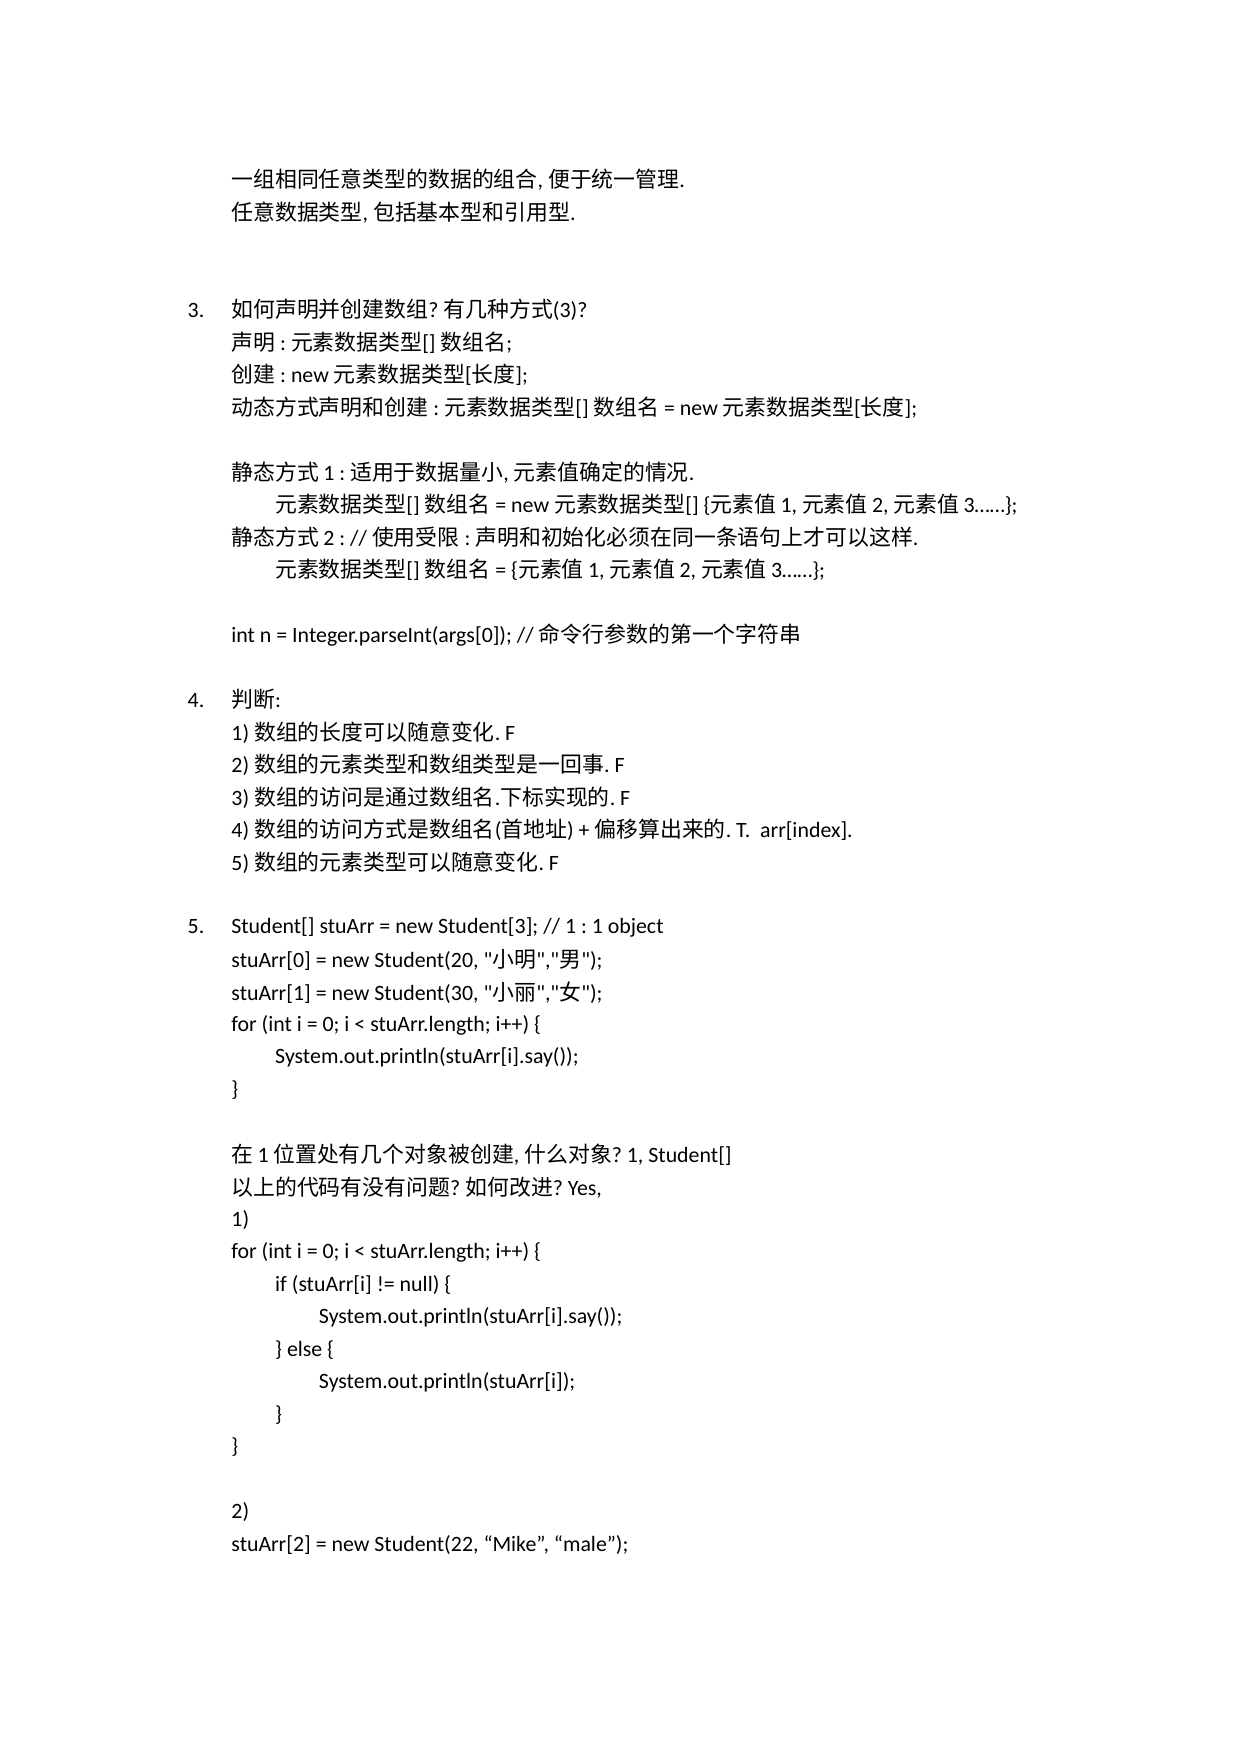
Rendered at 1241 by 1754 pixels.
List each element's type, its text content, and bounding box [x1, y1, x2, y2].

text stuArr[1] = new Student(30, "小丽","女"); [187, 974, 1053, 1007]
text 任意数据类型, 包括基本型和引用型. [187, 194, 1053, 227]
text 元素数据类型[] 数组名 = new 元素数据类型[] {元素值1, 元素值2, 元素值3……}; [231, 487, 1053, 519]
text 动态方式声明和创建 : 元素数据类型[] 数组名 = new 元素数据类型[长度]; [187, 389, 1053, 422]
text System.out.println(stuArr[i].say()); [275, 1299, 1053, 1332]
text 5) 数组的元素类型可以随意变化. F [187, 844, 1053, 877]
text 1) 数组的长度可以随意变化. F [187, 714, 1053, 747]
text } [231, 1397, 1053, 1429]
text 声明 : 元素数据类型[] 数组名; [187, 324, 1053, 357]
text 1) [187, 1202, 1053, 1234]
text 静态方式2 : // 使用受限 : 声明和初始化必须在同一条语句上才可以这样. [187, 519, 1053, 552]
text System.out.println(stuArr[i]); [275, 1364, 1053, 1397]
text 在1位置处有几个对象被创建, 什么对象? 1, Student[] [187, 1137, 1053, 1169]
text } [187, 1072, 1053, 1104]
text 以上的代码有没有问题? 如何改进? Yes, [187, 1169, 1053, 1202]
text 2) 数组的元素类型和数组类型是一回事. F [187, 747, 1053, 779]
text } else { [231, 1332, 1053, 1364]
text stuArr[2] = new Student(22, “Mike”, “male”); [187, 1527, 1053, 1559]
text 3. 如何声明并创建数组? 有几种方式(3)? [187, 292, 1053, 324]
text 静态方式1 : 适用于数据量小, 元素值确定的情况. [187, 454, 1053, 487]
text 创建 : new 元素数据类型[长度]; [187, 357, 1053, 389]
text 4) 数组的访问方式是数组名(首地址) + 偏移算出来的. T. arr[index]. [187, 812, 1053, 844]
text System.out.println(stuArr[i].say()); [187, 1039, 1053, 1072]
text 一组相同任意类型的数据的组合, 便于统一管理. [187, 162, 1053, 194]
text int n = Integer.parseInt(args[0]); // 命令行参数的第一个字符串 [187, 617, 1053, 649]
text 2) [187, 1494, 1053, 1527]
text if (stuArr[i] != null) { [187, 1267, 1053, 1299]
text for (int i = 0; i < stuArr.length; i++) { [187, 1007, 1053, 1039]
text 元素数据类型[] 数组名 = {元素值1, 元素值2, 元素值3……}; [187, 552, 1053, 584]
text 3) 数组的访问是通过数组名.下标实现的. F [187, 779, 1053, 812]
text } [187, 1429, 1053, 1462]
text for (int i = 0; i < stuArr.length; i++) { [187, 1234, 1053, 1267]
text 5. Student[] stuArr = new Student[3]; // 1 : 1 object [187, 909, 1053, 942]
text stuArr[0] = new Student(20, "小明","男"); [187, 942, 1053, 974]
text 4. 判断: [187, 682, 1053, 714]
